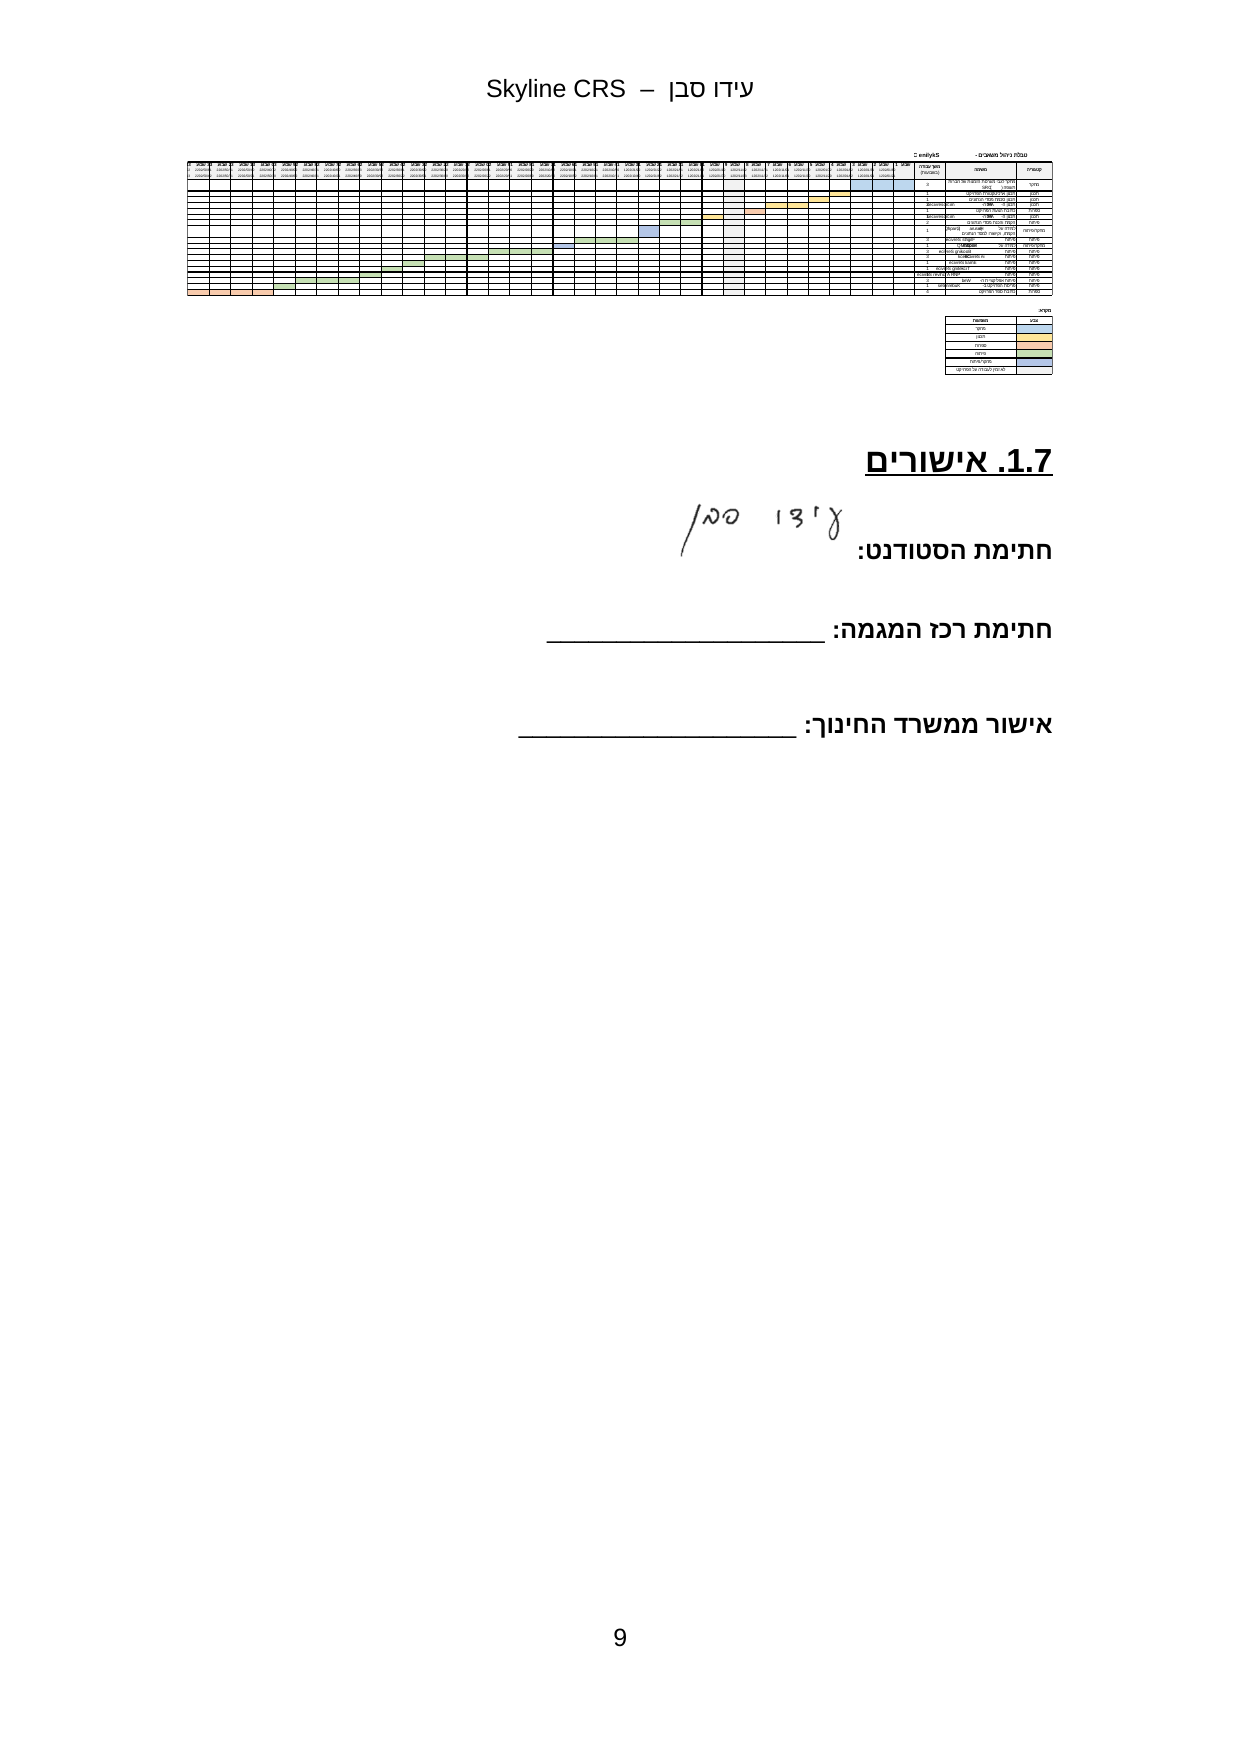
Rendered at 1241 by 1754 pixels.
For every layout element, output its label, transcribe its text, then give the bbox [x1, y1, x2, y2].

picture [678, 498, 843, 560]
text חתימת הסטודנט: [187, 498, 1053, 596]
subtitle 1.7. אישורים [187, 441, 1053, 479]
text אישור ממשרד החינוך: ____________________ [187, 710, 1053, 739]
text חתימת רכז המגמה: ____________________ [187, 615, 1053, 644]
